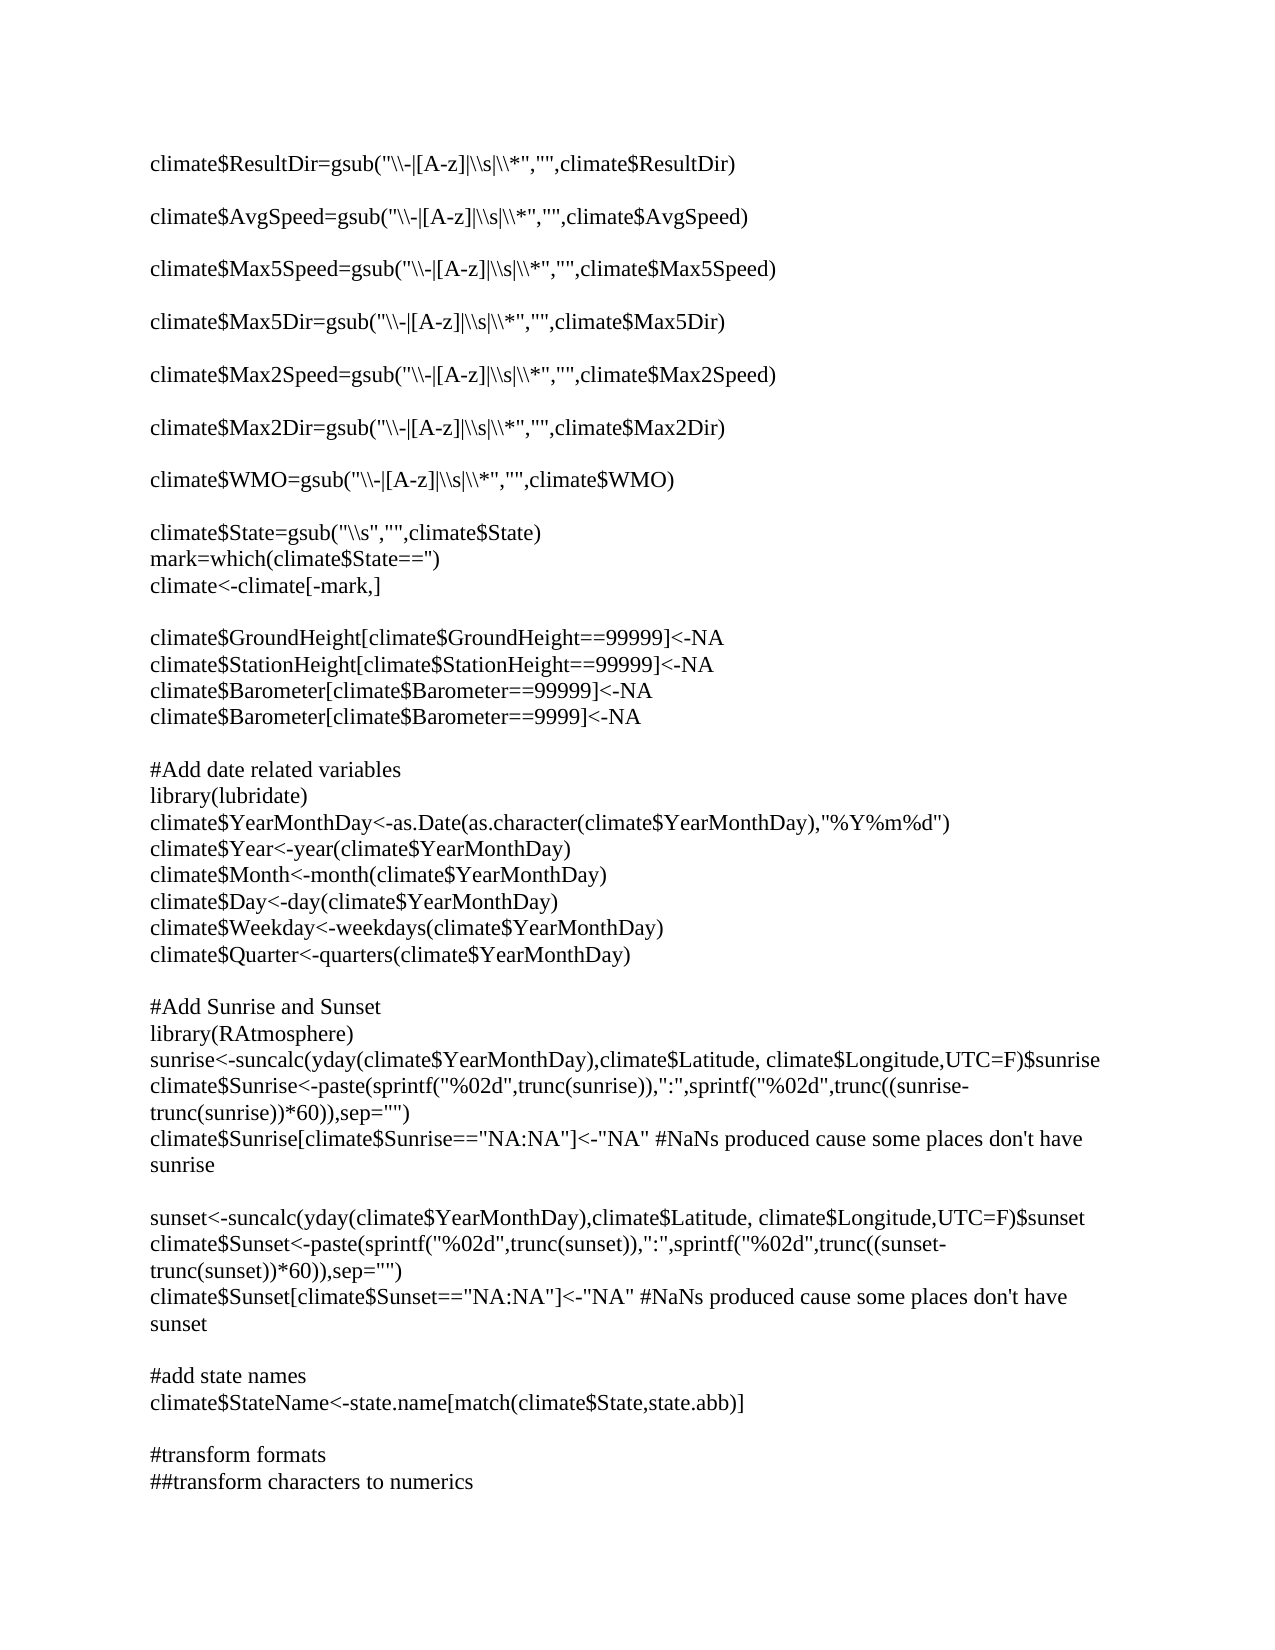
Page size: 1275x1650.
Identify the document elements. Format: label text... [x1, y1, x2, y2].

text climate$AvgSpeed=gsub("\\-|[A-z]|\\s|\\*","",climate$AvgSpeed) [150, 203, 1125, 229]
text climate$Max5Speed=gsub("\\-|[A-z]|\\s|\\*","",climate$Max5Speed) [150, 255, 1125, 282]
text climate$Sunset<-paste(sprintf("%02d",trunc(sunset)),":",sprintf("%02d",trunc((sunset-trunc(sunset))*60)),sep="") [150, 1231, 1125, 1283]
text climate$StationHeight[climate$StationHeight==99999]<-NA [150, 651, 1125, 677]
text climate$Max2Dir=gsub("\\-|[A-z]|\\s|\\*","",climate$Max2Dir) [150, 413, 1125, 440]
text ##transform characters to numerics [150, 1468, 1125, 1494]
text climate$GroundHeight[climate$GroundHeight==99999]<-NA [150, 624, 1125, 651]
text sunset<-suncalc(yday(climate$YearMonthDay),climate$Latitude, climate$Longitude,UTC=F)$sunset [150, 1204, 1125, 1231]
text climate$Sunrise[climate$Sunrise=="NA:NA"]<-"NA" #NaNs produced cause some places don't have sunrise [150, 1125, 1125, 1178]
text climate$ResultDir=gsub("\\-|[A-z]|\\s|\\*","",climate$ResultDir) [150, 150, 1125, 176]
text climate$Max5Dir=gsub("\\-|[A-z]|\\s|\\*","",climate$Max5Dir) [150, 308, 1125, 334]
text climate$Sunrise<-paste(sprintf("%02d",trunc(sunrise)),":",sprintf("%02d",trunc((sunrise-trunc(sunrise))*60)),sep="") [150, 1072, 1125, 1125]
text climate$Month<-month(climate$YearMonthDay) [150, 862, 1125, 888]
text climate$Quarter<-quarters(climate$YearMonthDay) [150, 941, 1125, 967]
text climate<-climate[-mark,] [150, 572, 1125, 598]
text climate$Year<-year(climate$YearMonthDay) [150, 835, 1125, 862]
text mark=which(climate$State=='') [150, 545, 1125, 572]
text climate$WMO=gsub("\\-|[A-z]|\\s|\\*","",climate$WMO) [150, 466, 1125, 493]
text climate$Weekday<-weekdays(climate$YearMonthDay) [150, 914, 1125, 941]
text library(RAtmosphere) [150, 1020, 1125, 1046]
text climate$Day<-day(climate$YearMonthDay) [150, 888, 1125, 914]
text #Add Sunrise and Sunset [150, 993, 1125, 1020]
text sunrise<-suncalc(yday(climate$YearMonthDay),climate$Latitude, climate$Longitude,UTC=F)$sunrise [150, 1046, 1125, 1072]
text climate$Barometer[climate$Barometer==99999]<-NA [150, 677, 1125, 703]
text climate$Max2Speed=gsub("\\-|[A-z]|\\s|\\*","",climate$Max2Speed) [150, 361, 1125, 387]
text #Add date related variables [150, 756, 1125, 782]
text climate$StateName<-state.name[match(climate$State,state.abb)] [150, 1389, 1125, 1415]
text #transform formats [150, 1441, 1125, 1468]
text climate$YearMonthDay<-as.Date(as.character(climate$YearMonthDay),"%Y%m%d") [150, 809, 1125, 835]
text climate$Sunset[climate$Sunset=="NA:NA"]<-"NA" #NaNs produced cause some places don't have sunset [150, 1283, 1125, 1336]
text climate$State=gsub("\\s","",climate$State) [150, 519, 1125, 545]
text climate$Barometer[climate$Barometer==9999]<-NA [150, 703, 1125, 730]
text library(lubridate) [150, 782, 1125, 809]
text #add state names [150, 1362, 1125, 1389]
